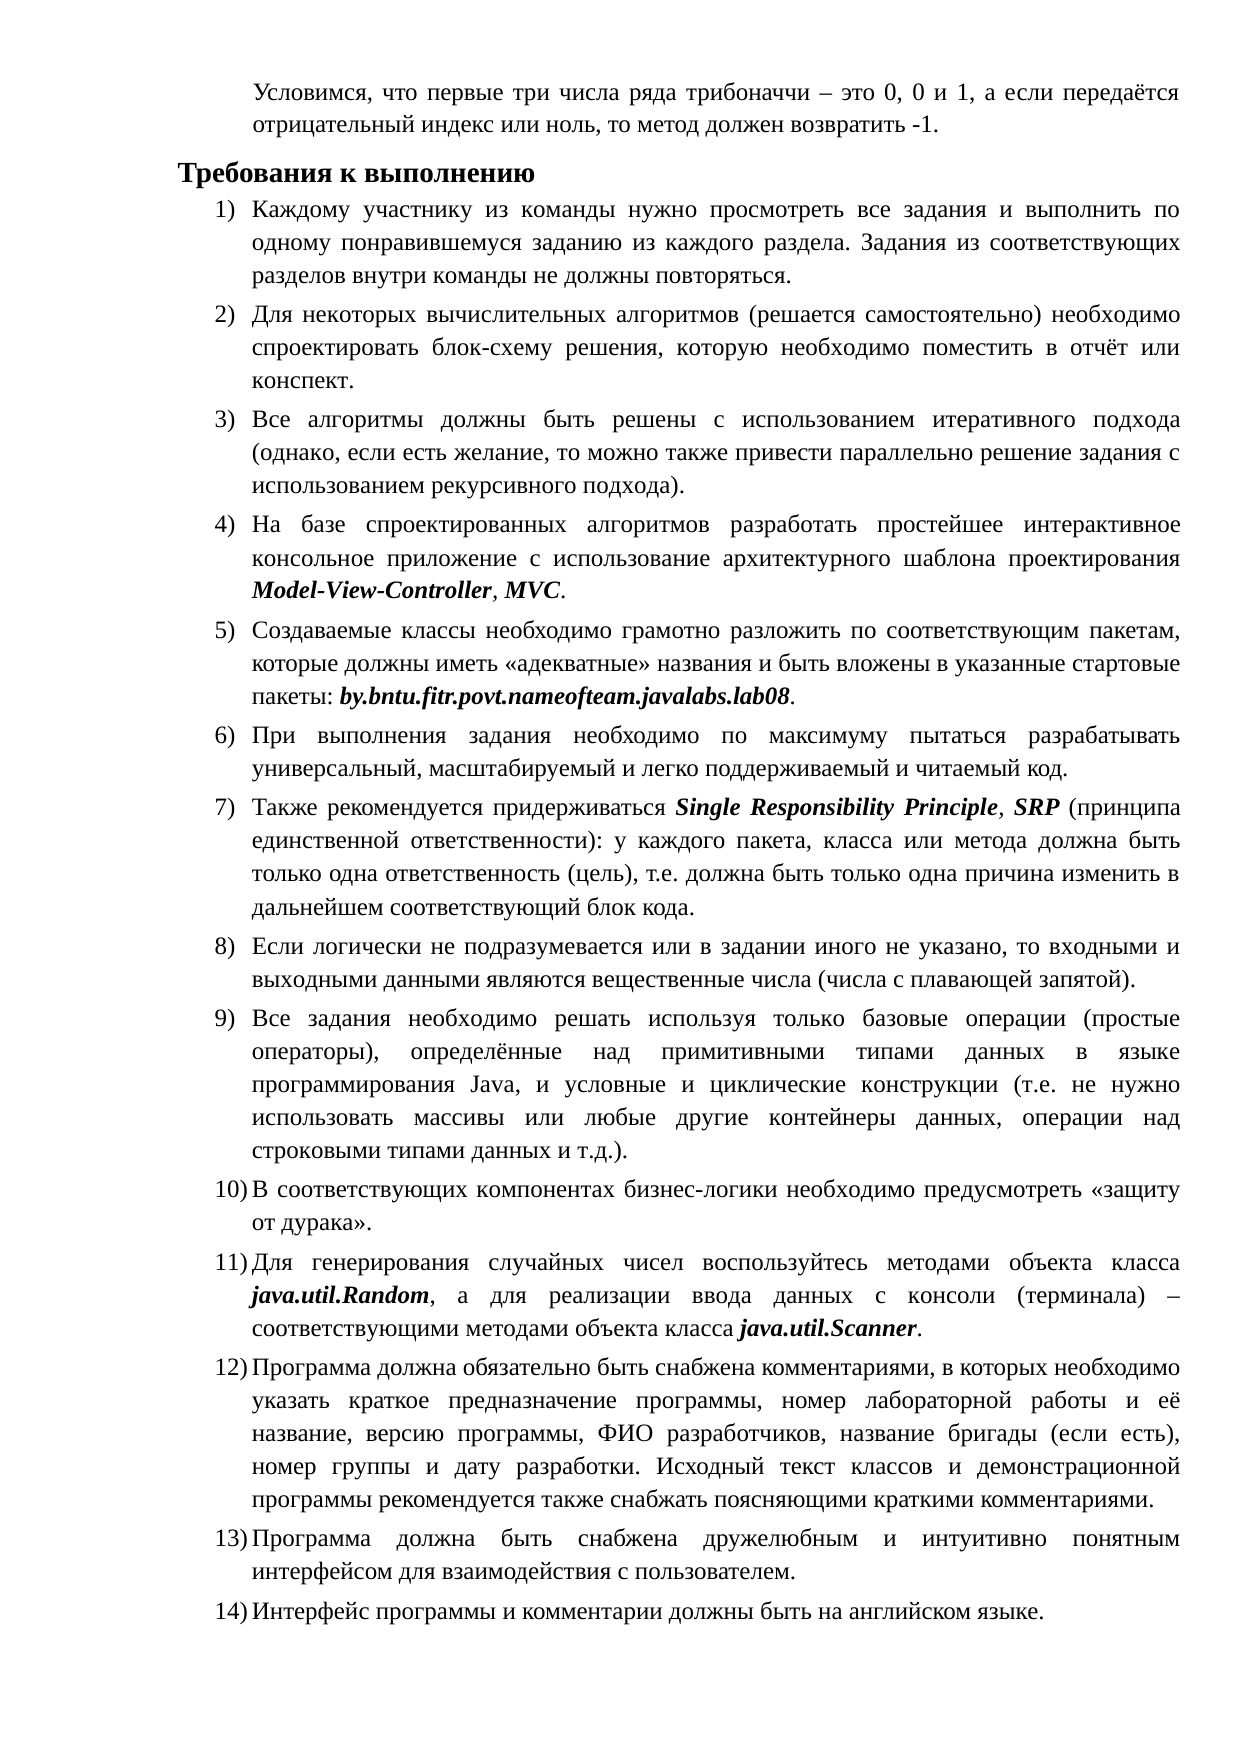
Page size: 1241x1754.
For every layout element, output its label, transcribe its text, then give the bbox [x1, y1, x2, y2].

list Все задания необходимо решать используя только базовые операции (простые операторы), определённые над примитивными типами данных в языке программирования Java, и условные и циклические конструкции (т.е. не нужно использовать массивы или любые другие контейнеры данных, операции над строковыми типами данных и т.д.). [214, 1003, 1181, 1164]
list Программа должна быть снабжена дружелюбным и интуитивно понятным интерфейсом для взаимодействия с пользователем. [214, 1523, 1181, 1585]
list Программа должна обязательно быть снабжена комментариями, в которых необходимо указать краткое предназначение программы, номер лабораторной работы и её название, версию программы, ФИО разработчиков, название бригады (если есть), номер группы и дату разработки. Исходный текст классов и демонстрационной программы рекомендуется также снабжать поясняющими краткими комментариями. [214, 1352, 1181, 1513]
list Если логически не подразумевается или в задании иного не указано, то входными и выходными данными являются вещественные числа (числа с плавающей запятой). [214, 931, 1181, 993]
list В соответствующих компонентах бизнес-логики необходимо предусмотреть «защиту от дурака». [214, 1174, 1181, 1236]
list Также рекомендуется придерживаться Single Responsibility Principle, SRP (принципа единственной ответственности): у каждого пакета, класса или метода должна быть только одна ответственность (цель), т.е. должна быть только одна причина изменить в дальнейшем соответствующий блок кода. [214, 792, 1181, 920]
list Для некоторых вычислительных алгоритмов (решается самостоятельно) необходимо спроектировать блок-схему решения, которую необходимо поместить в отчёт или конспект. [214, 299, 1181, 394]
list Интерфейс программы и комментарии должны быть на английском языке. [214, 1596, 1181, 1624]
subtitle Условимся, что первые три числа ряда трибоначчи – это 0, 0 и 1, а если передаётся отрицательный индекс или ноль, то метод должен возвратить -1. [252, 77, 1181, 138]
text Требования к выполнению [177, 155, 1181, 189]
list На базе спроектированных алгоритмов разработать простейшее интерактивное консольное приложение с использование архитектурного шаблона проектирования Model-View-Controller, MVC. [214, 509, 1181, 604]
list Создаваемые классы необходимо грамотно разложить по соответствующим пакетам, которые должны иметь «адекватные» названия и быть вложены в указанные стартовые пакеты: by.bntu.fitr.povt.nameofteam.javalabs.lab08. [214, 615, 1181, 710]
list Каждому участнику из команды нужно просмотреть все задания и выполнить по одному понравившемуся заданию из каждого раздела. Задания из соответствующих разделов внутри команды не должны повторяться. [214, 194, 1181, 288]
list При выполнения задания необходимо по максимуму пытаться разрабатывать универсальный, масштабируемый и легко поддерживаемый и читаемый код. [214, 720, 1181, 782]
list Все алгоритмы должны быть решены с использованием итеративного подхода (однако, если есть желание, то можно также привести параллельно решение задания с использованием рекурсивного подхода). [214, 404, 1181, 499]
list Для генерирования случайных чисел воспользуйтесь методами объекта класса java.util.Random, а для реализации ввода данных с консоли (терминала) – соответствующими методами объекта класса java.util.Scanner. [214, 1247, 1181, 1342]
